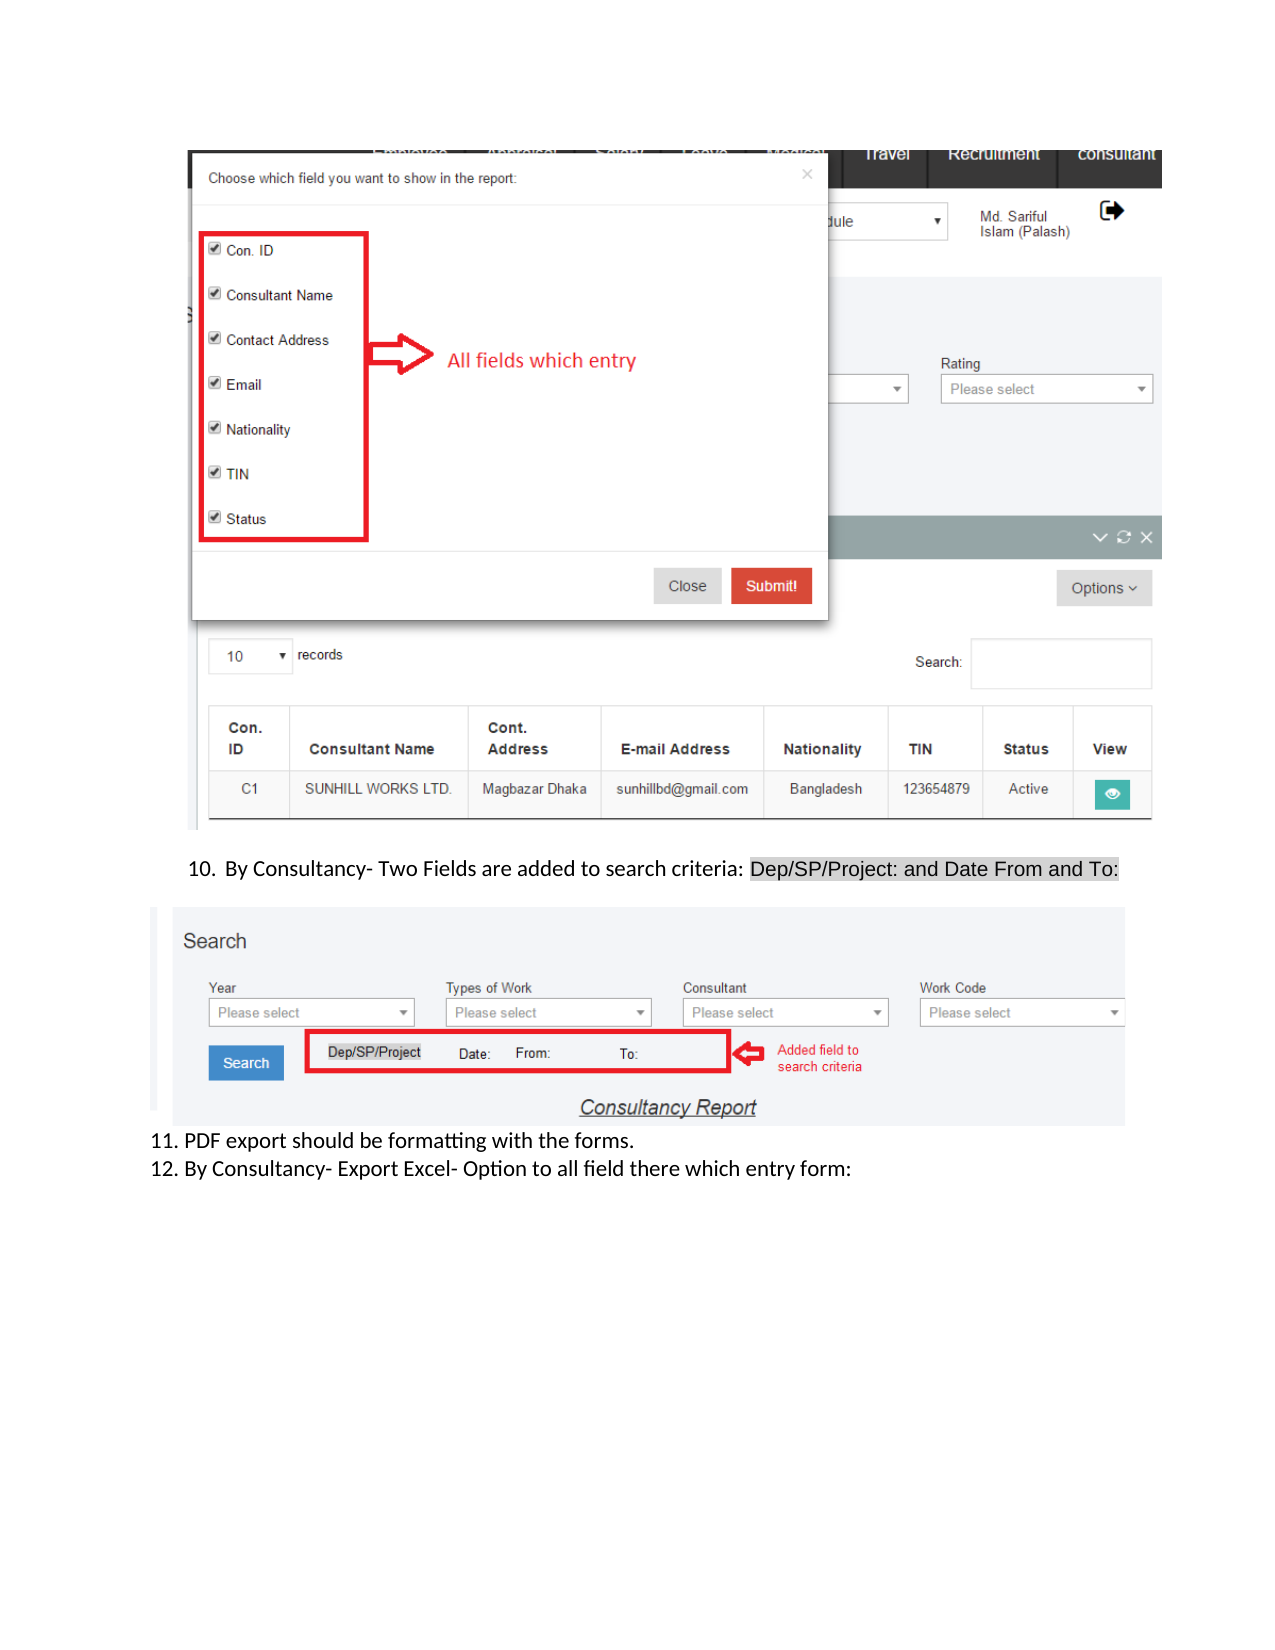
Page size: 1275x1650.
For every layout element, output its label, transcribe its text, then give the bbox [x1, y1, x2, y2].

text 12. By Consultancy- Export Excel- Option to all field there which entry form: [150, 1154, 1125, 1182]
text 11. PDF export should be formatting with the forms. [150, 1126, 1125, 1154]
picture [150, 907, 1125, 1126]
picture [187, 150, 1162, 830]
list By Consultancy- Two Fields are added to search criteria: Dep/SP/Project: and Date From and To: [187, 854, 1125, 882]
